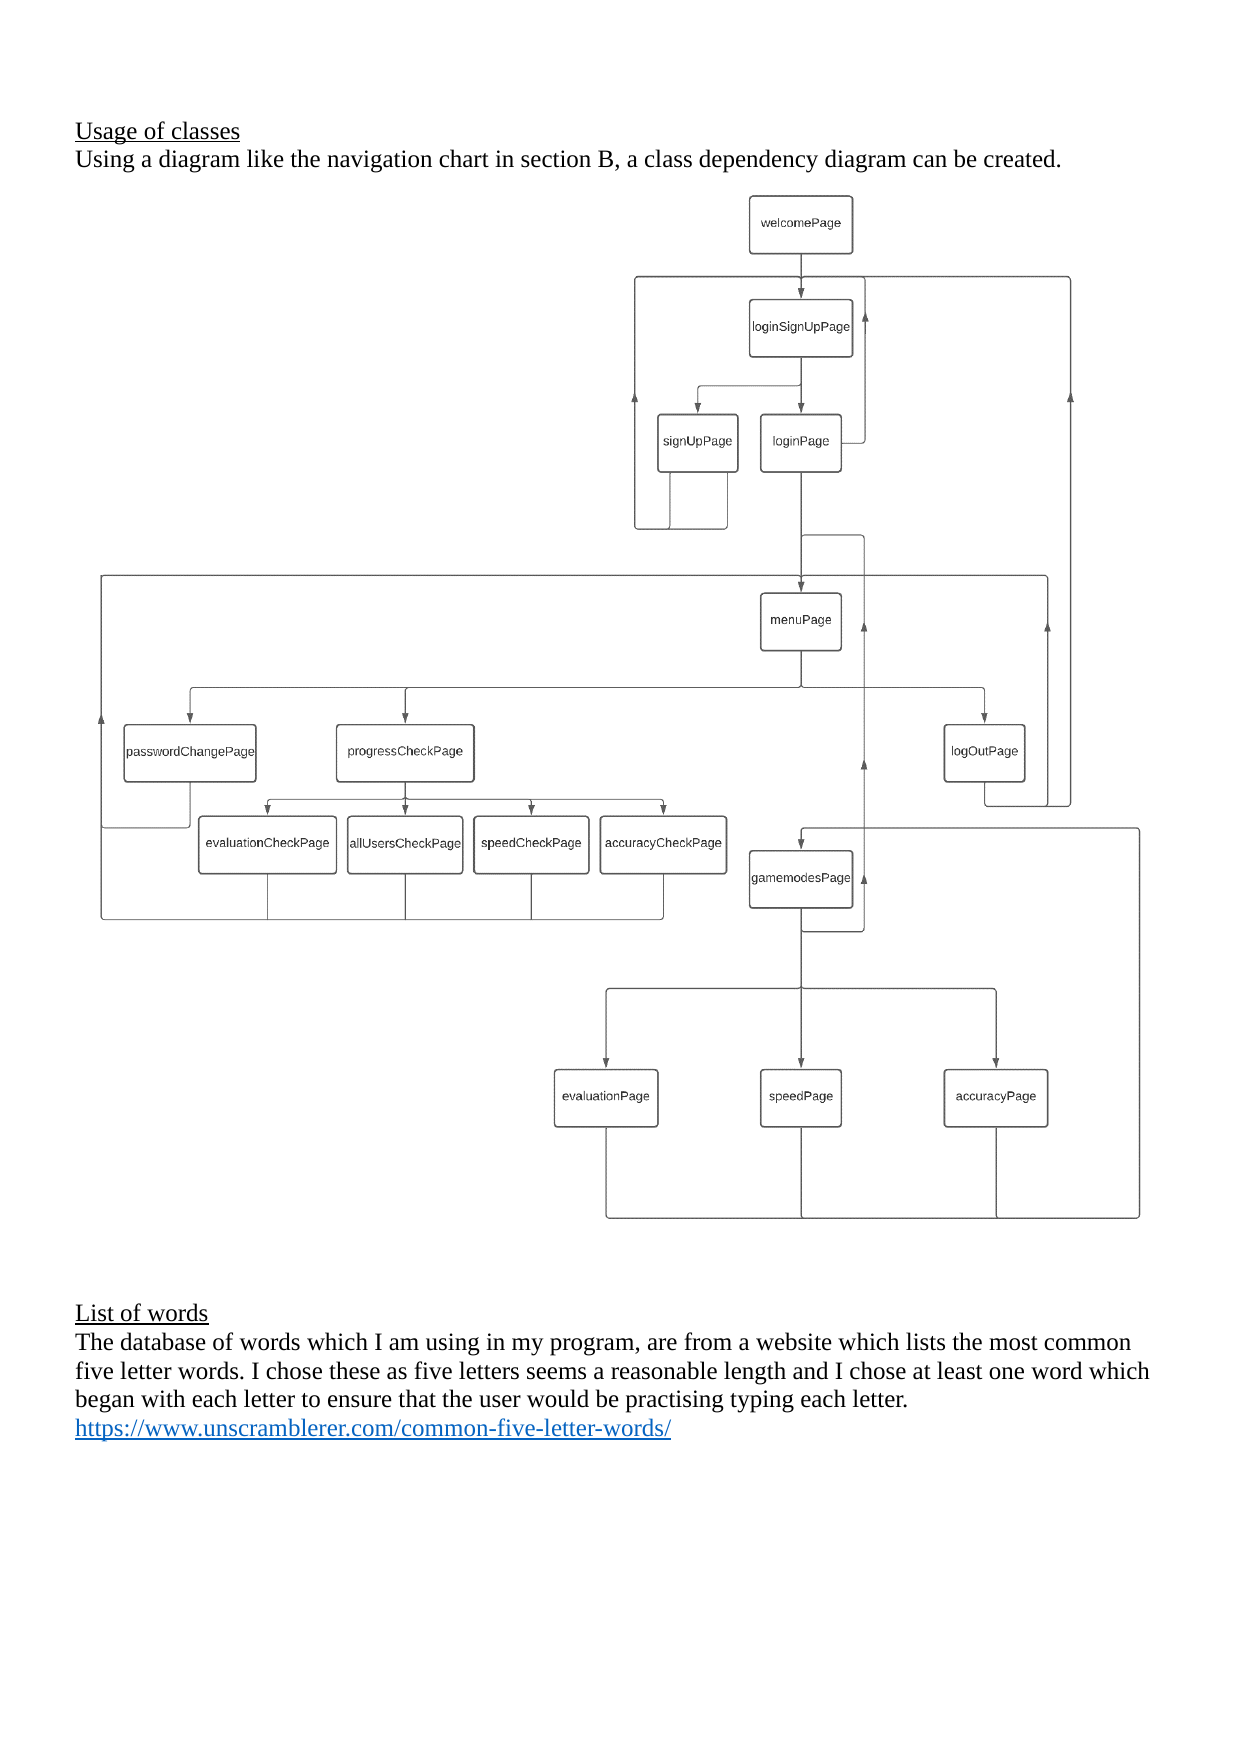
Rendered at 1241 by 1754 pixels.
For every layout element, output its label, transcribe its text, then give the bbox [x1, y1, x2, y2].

picture [75, 173, 1162, 1241]
text Using a diagram like the navigation chart in section B, a class dependency diagram can be created. [75, 144, 1163, 173]
text Usage of classes [75, 116, 1163, 144]
text List of words [75, 1298, 1163, 1327]
text https://www.unscramblerer.com/common-five-letter-words/ [75, 1413, 1163, 1442]
text The database of words which I am using in my program, are from a website which lists the most common five letter words. I chose these as five letters seems a reasonable length and I chose at least one word which began with each letter to ensure that the user would be practising typing each letter. [75, 1327, 1163, 1413]
